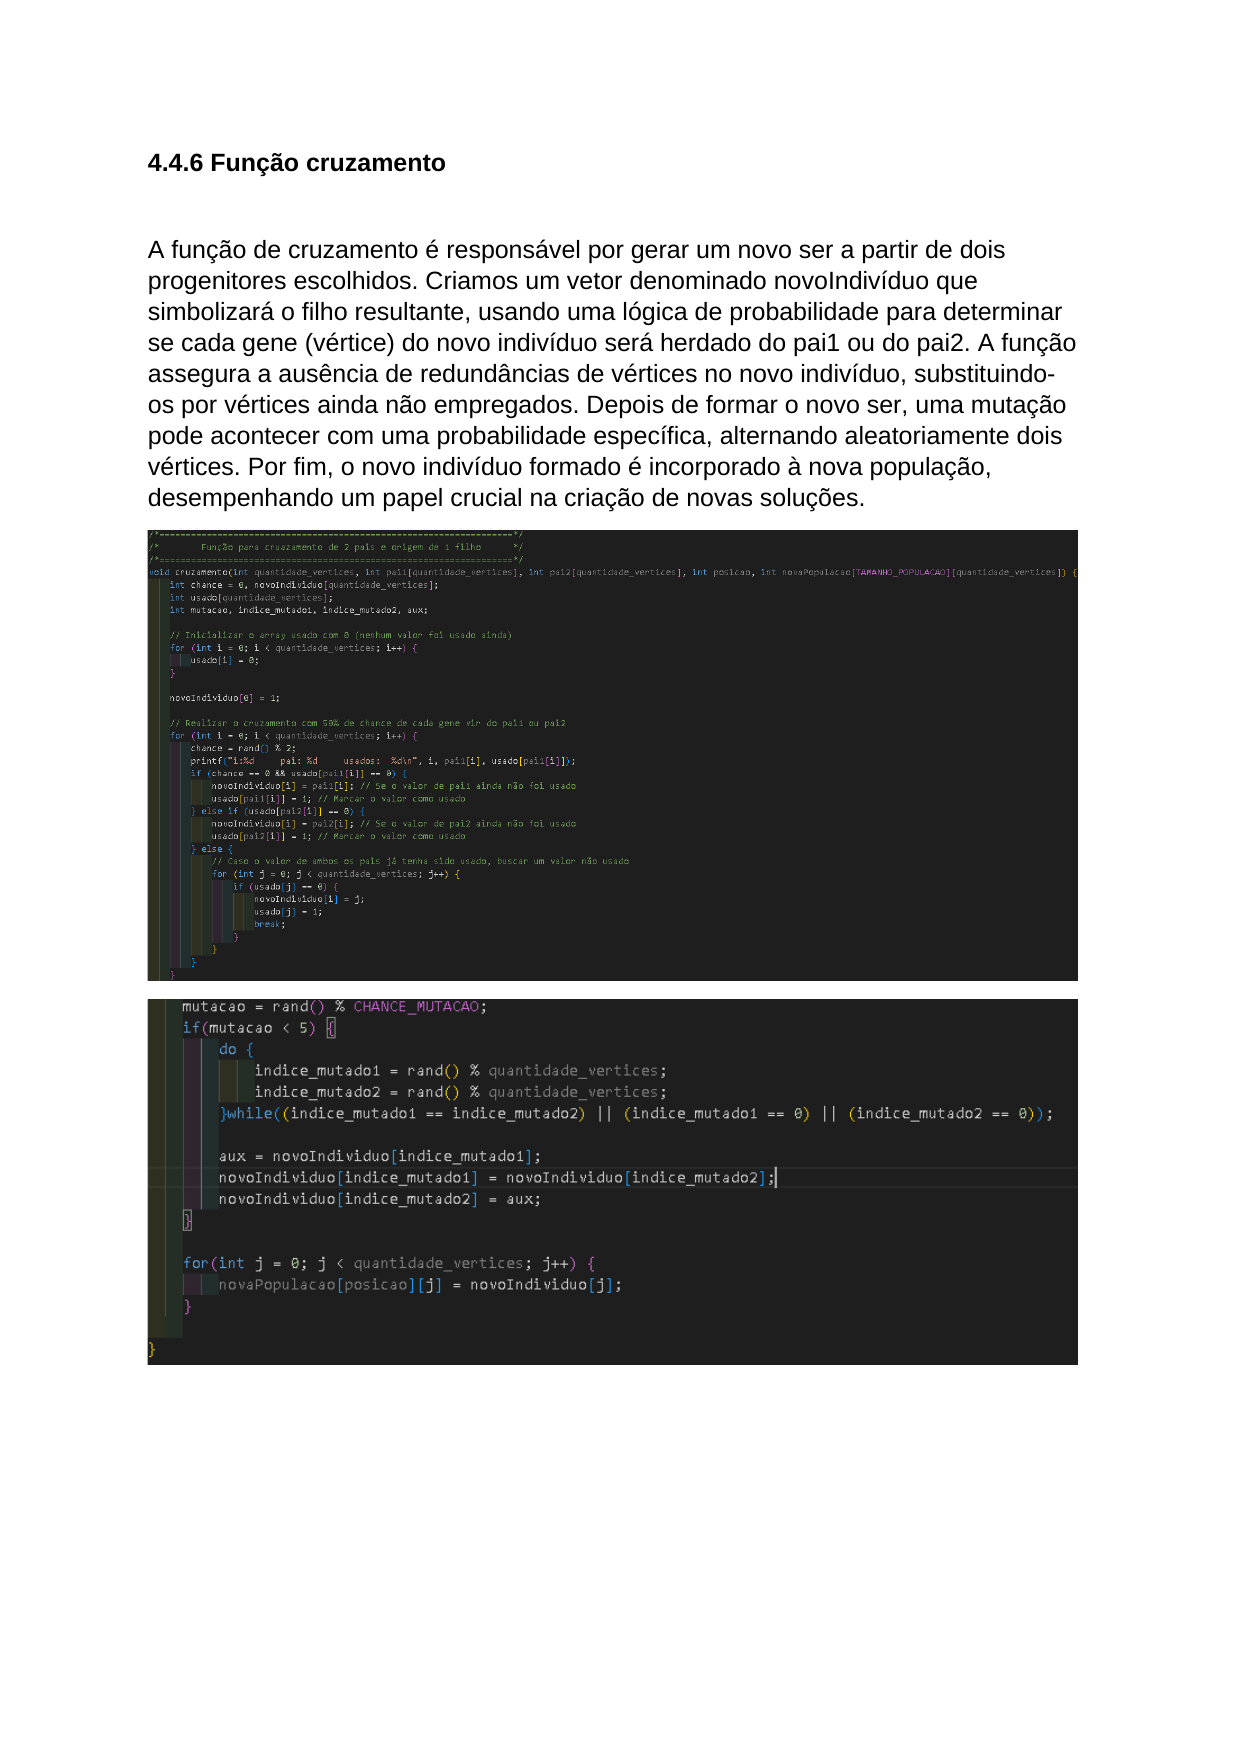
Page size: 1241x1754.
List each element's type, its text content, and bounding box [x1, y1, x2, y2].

text A função de cruzamento é responsável por gerar um novo ser a partir de dois progenitores escolhidos. Criamos um vetor denominado novoIndivíduo que simbolizará o filho resultante, usando uma lógica de probabilidade para determinar se cada gene (vértice) do novo indivíduo será herdado do pai1 ou do pai2. A função assegura a ausência de redundâncias de vértices no novo indivíduo, substituindo-os por vértices ainda não empregados. Depois de formar o novo ser, uma mutação pode acontecer com uma probabilidade específica, alternando aleatoriamente dois vértices. Por fim, o novo indivíduo formado é incorporado à nova população, desempenhando um papel crucial na criação de novas soluções. [148, 235, 1078, 512]
subtitle 4.4.6 Função cruzamento [148, 148, 1078, 176]
picture [147, 530, 1078, 981]
picture [147, 999, 1078, 1365]
